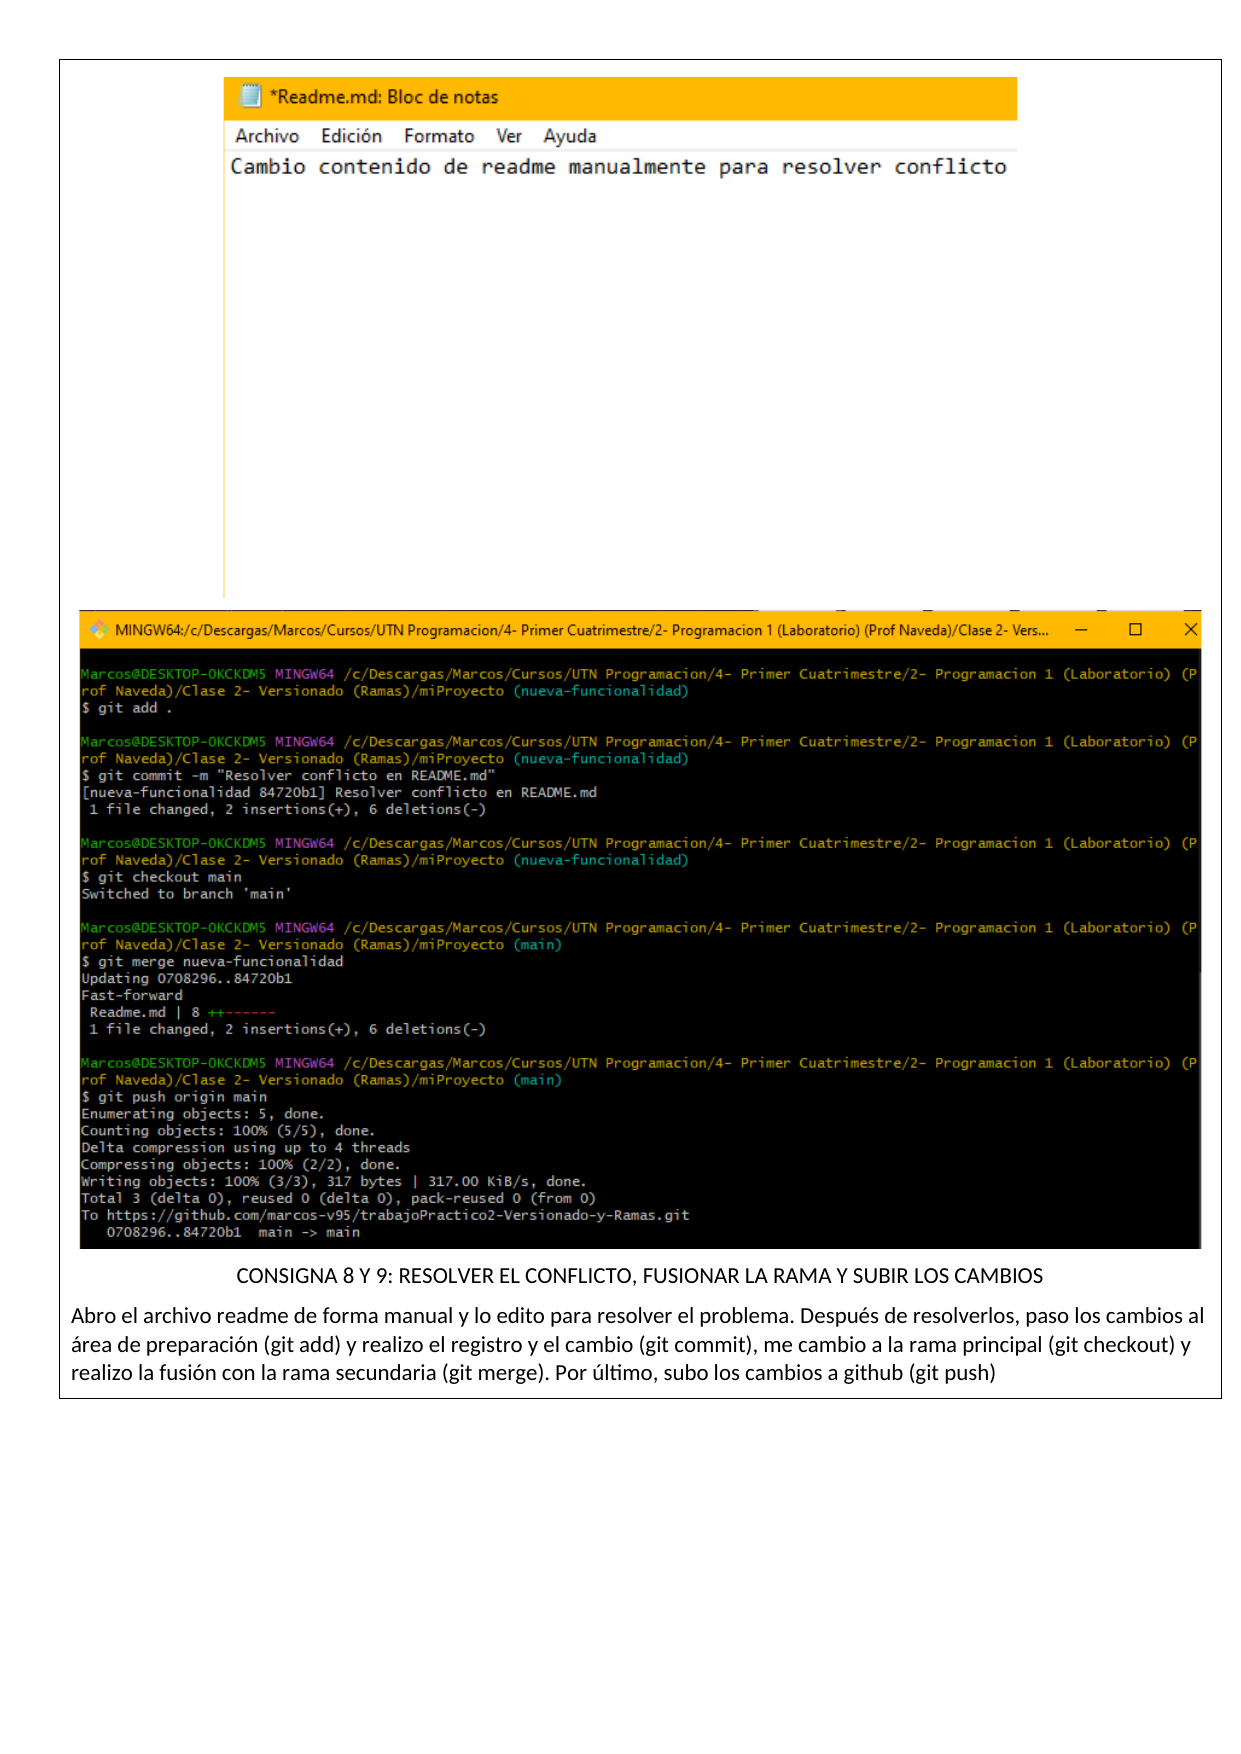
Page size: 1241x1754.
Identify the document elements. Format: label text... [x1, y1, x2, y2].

picture [79, 610, 1202, 1249]
picture [223, 77, 1018, 598]
table_cell CONSIGNA 8 Y 9: RESOLVER EL CONFLICTO, FUSIONAR LA RAMA Y SUBIR LOS CAMBIOS Abro el archivo readme de forma manual y lo edito para resolver el problema. Después de resolverlos, paso los cambios al área de preparación (git add) y realizo el registro y el cambio (git commit), me cambio a la rama principal (git checkout) y realizo la fusión con la rama secundaria (git merge). Por último, subo los cambios a github (git push) [60, 60, 1221, 1398]
